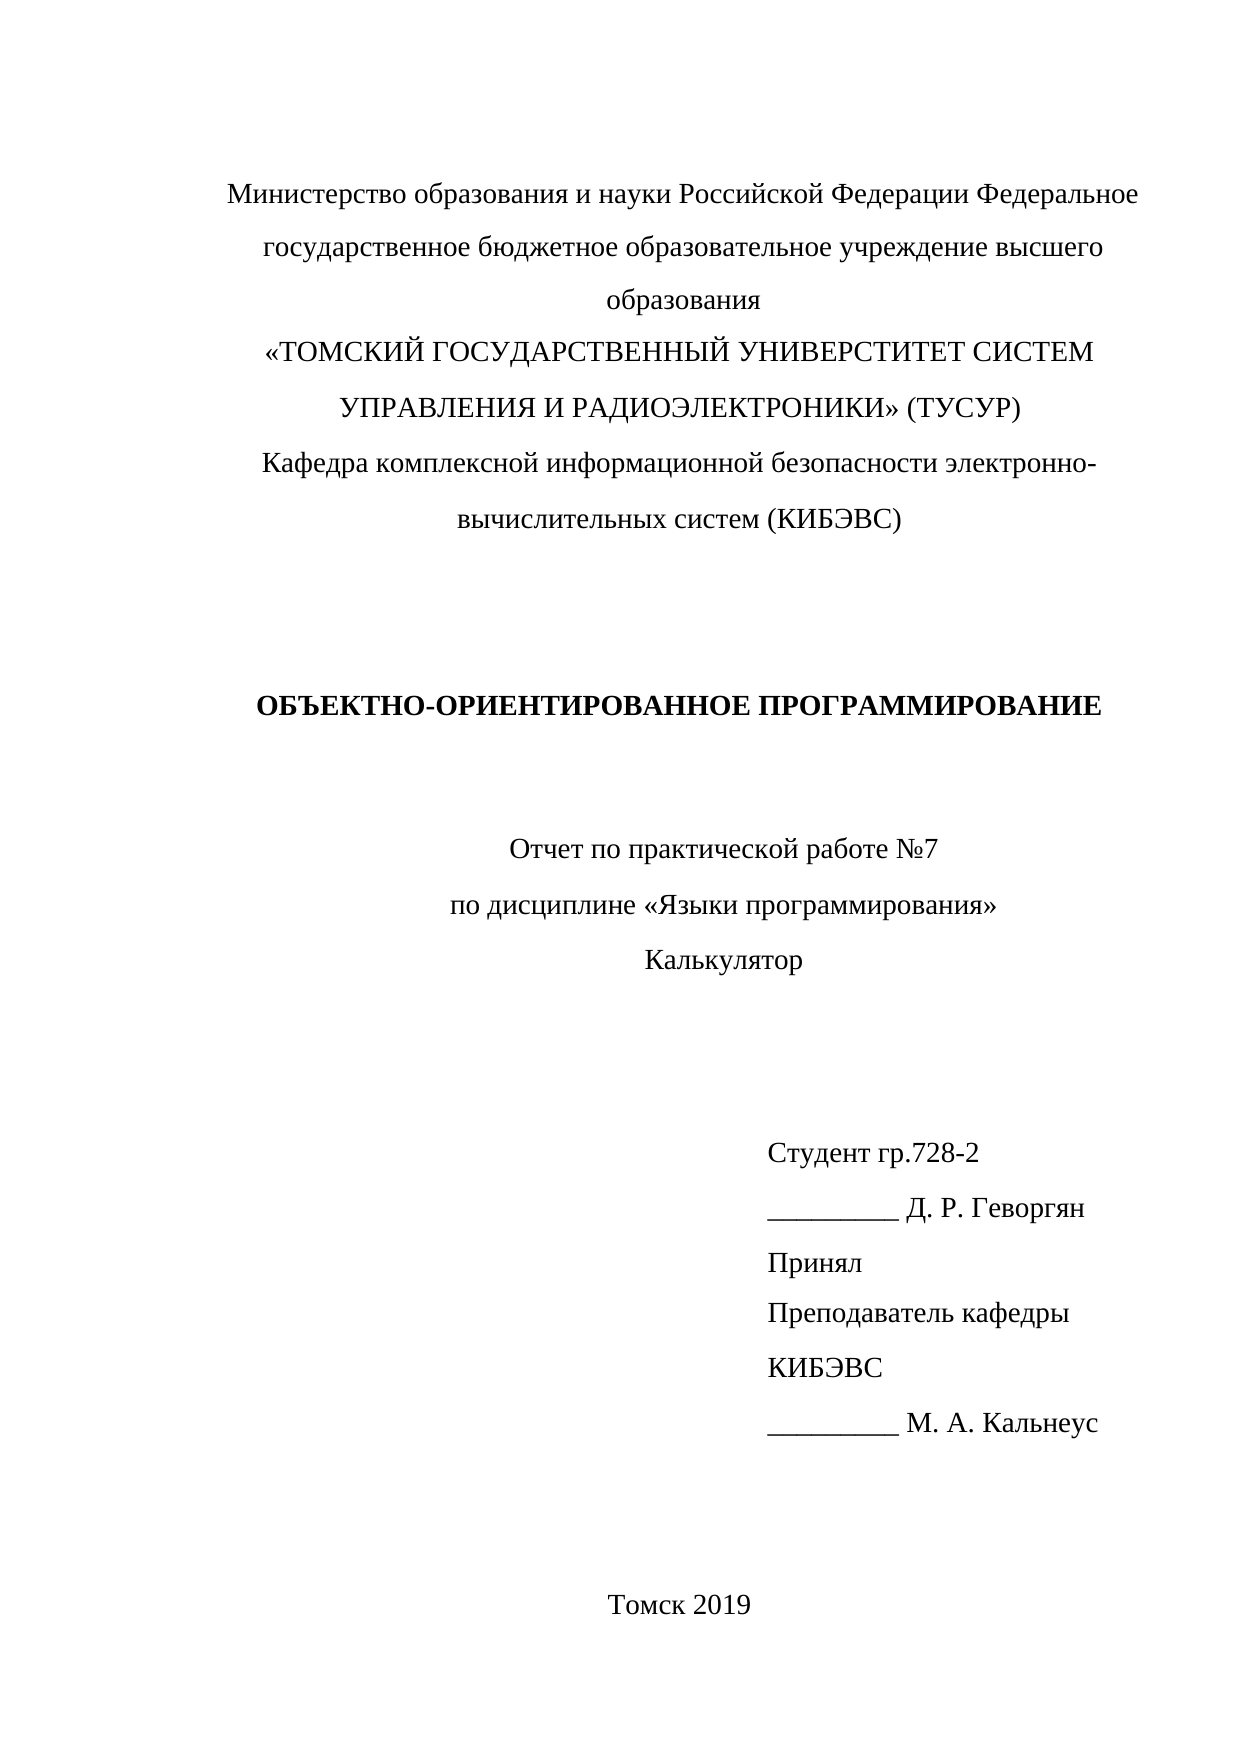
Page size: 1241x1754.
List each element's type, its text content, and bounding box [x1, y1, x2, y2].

text по дисциплине «Языки программирования» [177, 887, 1181, 920]
text КИБЭВС [469, 1350, 1182, 1384]
text «ТОМСКИЙ ГОСУДАРСТВЕННЫЙ УНИВЕРСТИТЕТ СИСТЕМ УПРАВЛЕНИЯ И РАДИОЭЛЕКТРОНИКИ» (ТУСУР) [227, 334, 1132, 423]
text Отчет по практической работе №7 [177, 831, 1181, 865]
text Томск 2019 [227, 1587, 1132, 1621]
text _________ М. A. Кальнеус [767, 1406, 1182, 1439]
text вычислительных систем (КИБЭВС) [227, 501, 1132, 534]
text ОБЪЕКТНО-ОРИЕНТИРОВАННОЕ ПРОГРАММИРОВАНИЕ [177, 688, 1181, 721]
text Министерство образования и науки Российской Федерации Федеральное государственное бюджетное образовательное учреждение высшего образования [227, 177, 1139, 315]
text Преподаватель кафедры [767, 1295, 1182, 1328]
text Принял [448, 1245, 1182, 1279]
text Студент гр.728-2 [767, 1135, 1182, 1168]
text Калькулятор [177, 942, 1181, 976]
text _________ Д. Р. Геворгян [767, 1190, 1182, 1224]
text Кафедра комплексной информационной безопасности электронно- [227, 445, 1132, 479]
